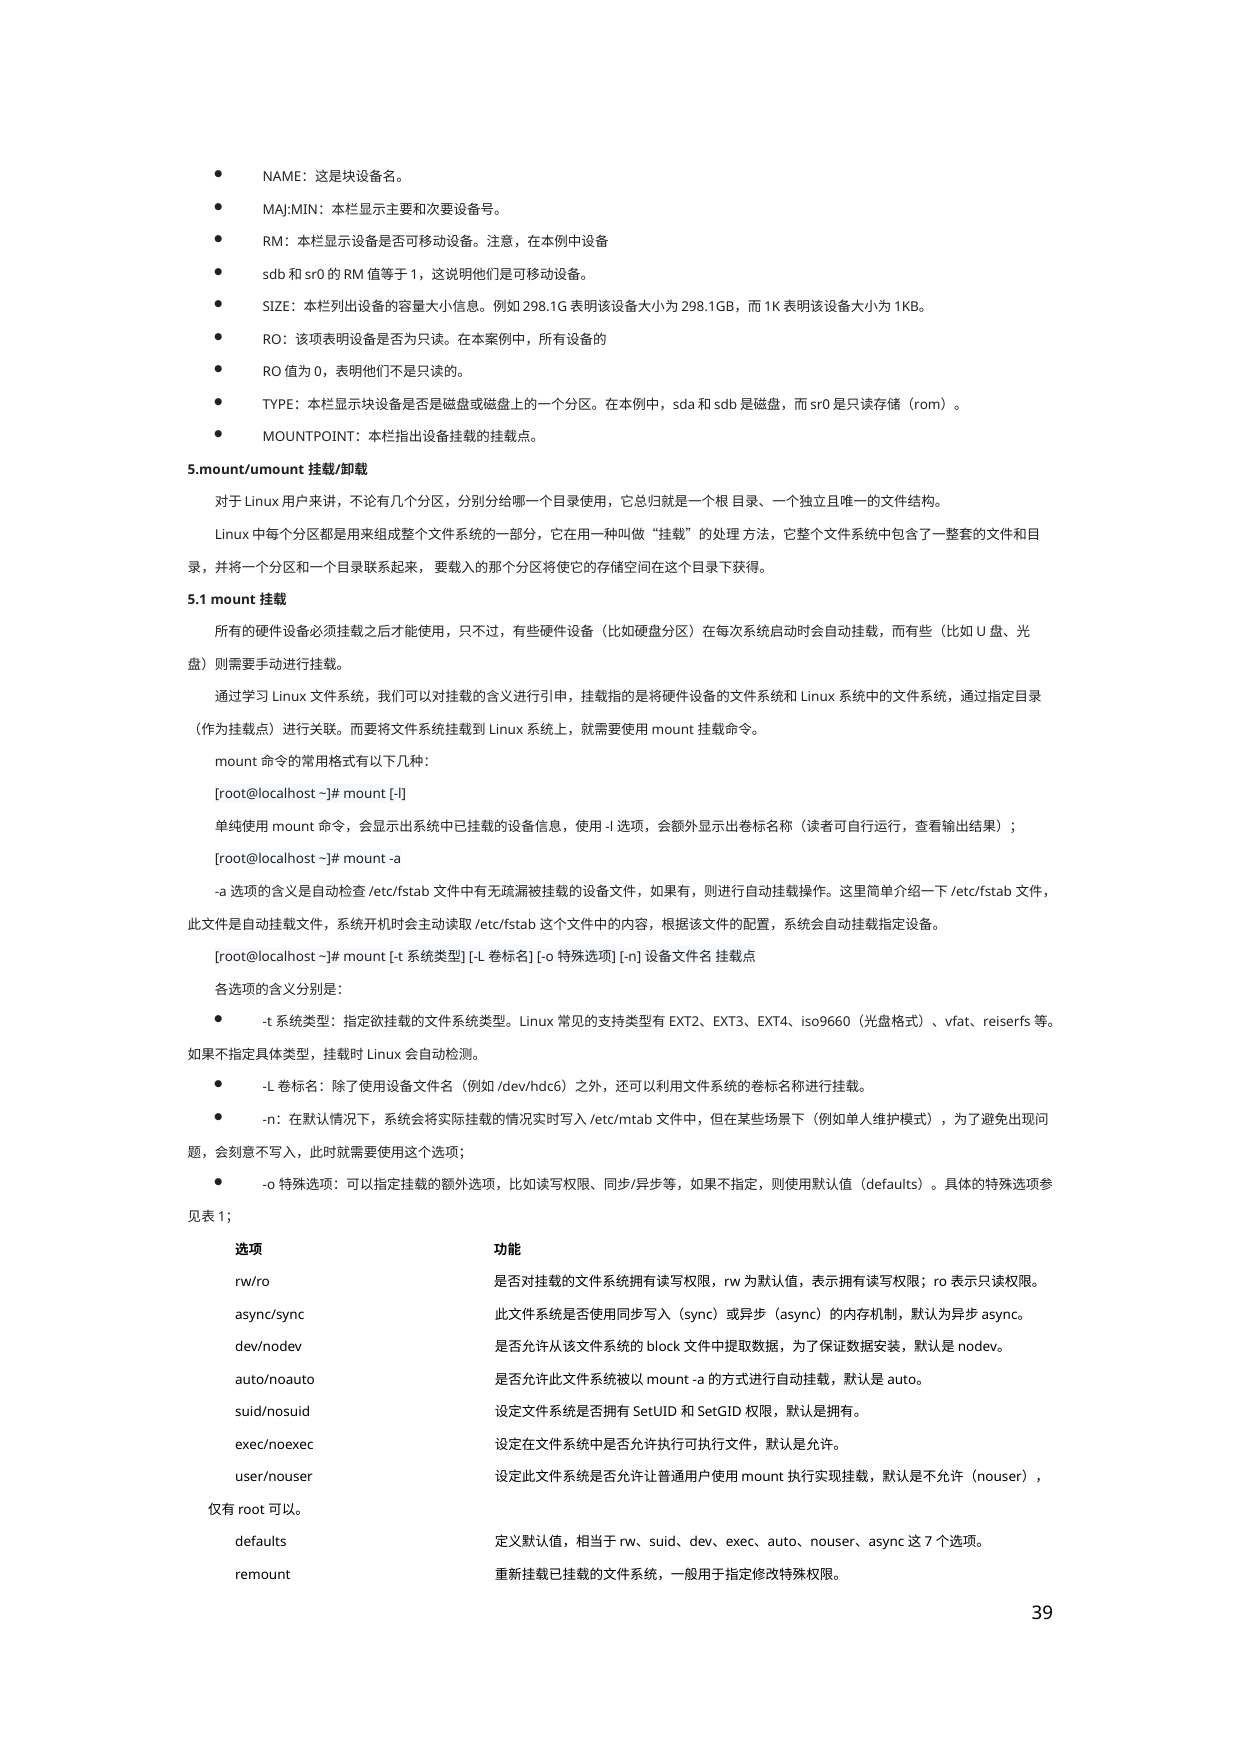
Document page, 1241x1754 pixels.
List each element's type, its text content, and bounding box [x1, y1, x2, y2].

list RO：该项表明设备是否为只读。在本案例中，所有设备的 [187, 322, 1053, 355]
text remount 重新挂载已挂载的文件系统，一般用于指定修改特殊权限。 [208, 1557, 1053, 1590]
text 单纯使用 mount 命令，会显示出系统中已挂载的设备信息，使用 -l 选项，会额外显示出卷标名称（读者可自行运行，查看输出结果）； [187, 810, 1053, 842]
text Linux中每个分区都是用来组成整个文件系统的一部分，它在用一种叫做“挂载”的处理 方法，它整个文件系统中包含了一整套的文件和目录，并将一个分区和一个目录联系起来， 要载入的那个分区将使它的存储空间在这个目录下获得。 [187, 517, 1053, 582]
text defaults 定义默认值，相当于 rw、suid、dev、exec、auto、nouser、async 这 7 个选项。 [208, 1525, 1053, 1557]
text suid/nosuid 设定文件系统是否拥有 SetUID 和 SetGID 权限，默认是拥有。 [208, 1395, 1053, 1427]
text user/nouser 设定此文件系统是否允许让普通用户使用 mount 执行实现挂载，默认是不允许（nouser），仅有 root 可以。 [208, 1460, 1053, 1525]
text rw/ro 是否对挂载的文件系统拥有读写权限，rw 为默认值，表示拥有读写权限；ro 表示只读权限。 [208, 1265, 1053, 1297]
text 所有的硬件设备必须挂载之后才能使用，只不过，有些硬件设备（比如硬盘分区）在每次系统启动时会自动挂载，而有些（比如 U 盘、光盘）则需要手动进行挂载。 [187, 615, 1053, 680]
text async/sync 此文件系统是否使用同步写入（sync）或异步（async）的内存机制，默认为异步 async。 [208, 1297, 1053, 1330]
list -o 特殊选项：可以指定挂载的额外选项，比如读写权限、同步/异步等，如果不指定，则使用默认值（defaults）。具体的特殊选项参见表 1； [187, 1167, 1053, 1232]
text [root@localhost ~]# mount [-l] [187, 777, 1053, 810]
list RO值为0，表明他们不是只读的。 [187, 355, 1053, 387]
list MOUNTPOINT：本栏指出设备挂载的挂载点。 [187, 420, 1053, 452]
list sdb和sr0的RM值等于1，这说明他们是可移动设备。 [187, 257, 1053, 290]
list -L 卷标名：除了使用设备文件名（例如 /dev/hdc6）之外，还可以利用文件系统的卷标名称进行挂载。 [187, 1070, 1053, 1102]
text [root@localhost ~]# mount -a [187, 842, 1053, 875]
text dev/nodev 是否允许从该文件系统的 block 文件中提取数据，为了保证数据安装，默认是 nodev。 [208, 1330, 1053, 1362]
subtitle 5.1 mount 挂载 [187, 582, 1053, 615]
text 通过学习 Linux 文件系统，我们可以对挂载的含义进行引申，挂载指的是将硬件设备的文件系统和 Linux 系统中的文件系统，通过指定目录（作为挂载点）进行关联。而要将文件系统挂载到 Linux 系统上，就需要使用 mount 挂载命令。 [187, 680, 1053, 745]
text 各选项的含义分别是： [187, 972, 1053, 1005]
list MAJ:MIN：本栏显示主要和次要设备号。 [187, 192, 1053, 225]
text [root@localhost ~]# mount [-t 系统类型] [-L 卷标名] [-o 特殊选项] [-n] 设备文件名 挂载点 [187, 940, 1053, 972]
text 选项 功能 [208, 1232, 1053, 1265]
text 对于Linux用户来讲，不论有几个分区，分别分给哪一个目录使用，它总归就是一个根 目录、一个独立且唯一的文件结构。 [187, 485, 1053, 517]
list RM：本栏显示设备是否可移动设备。注意，在本例中设备 [187, 225, 1053, 257]
list TYPE：本栏显示块设备是否是磁盘或磁盘上的一个分区。在本例中，sda和sdb是磁盘，而sr0是只读存储（rom）。 [187, 387, 1053, 420]
list SIZE：本栏列出设备的容量大小信息。例如298.1G表明该设备大小为298.1GB，而1K表明该设备大小为1KB。 [187, 290, 1053, 322]
text mount 命令的常用格式有以下几种： [187, 745, 1053, 777]
text exec/noexec 设定在文件系统中是否允许执行可执行文件，默认是允许。 [208, 1427, 1053, 1460]
list -t 系统类型：指定欲挂载的文件系统类型。Linux 常见的支持类型有 EXT2、EXT3、EXT4、iso9660（光盘格式）、vfat、reiserfs 等。如果不指定具体类型，挂载时 Linux 会自动检测。 [187, 1005, 1053, 1070]
text -a 选项的含义是自动检查 /etc/fstab 文件中有无疏漏被挂载的设备文件，如果有，则进行自动挂载操作。这里简单介绍一下 /etc/fstab 文件，此文件是自动挂载文件，系统开机时会主动读取 /etc/fstab 这个文件中的内容，根据该文件的配置，系统会自动挂载指定设备。 [187, 875, 1053, 940]
list NAME：这是块设备名。 [187, 160, 1053, 192]
text auto/noauto 是否允许此文件系统被以 mount -a 的方式进行自动挂载，默认是 auto。 [208, 1362, 1053, 1395]
subtitle 5.mount/umount 挂载/卸载 [187, 452, 1053, 485]
list -n：在默认情况下，系统会将实际挂载的情况实时写入 /etc/mtab 文件中，但在某些场景下（例如单人维护模式），为了避免出现问题，会刻意不写入，此时就需要使用这个选项； [187, 1102, 1053, 1167]
